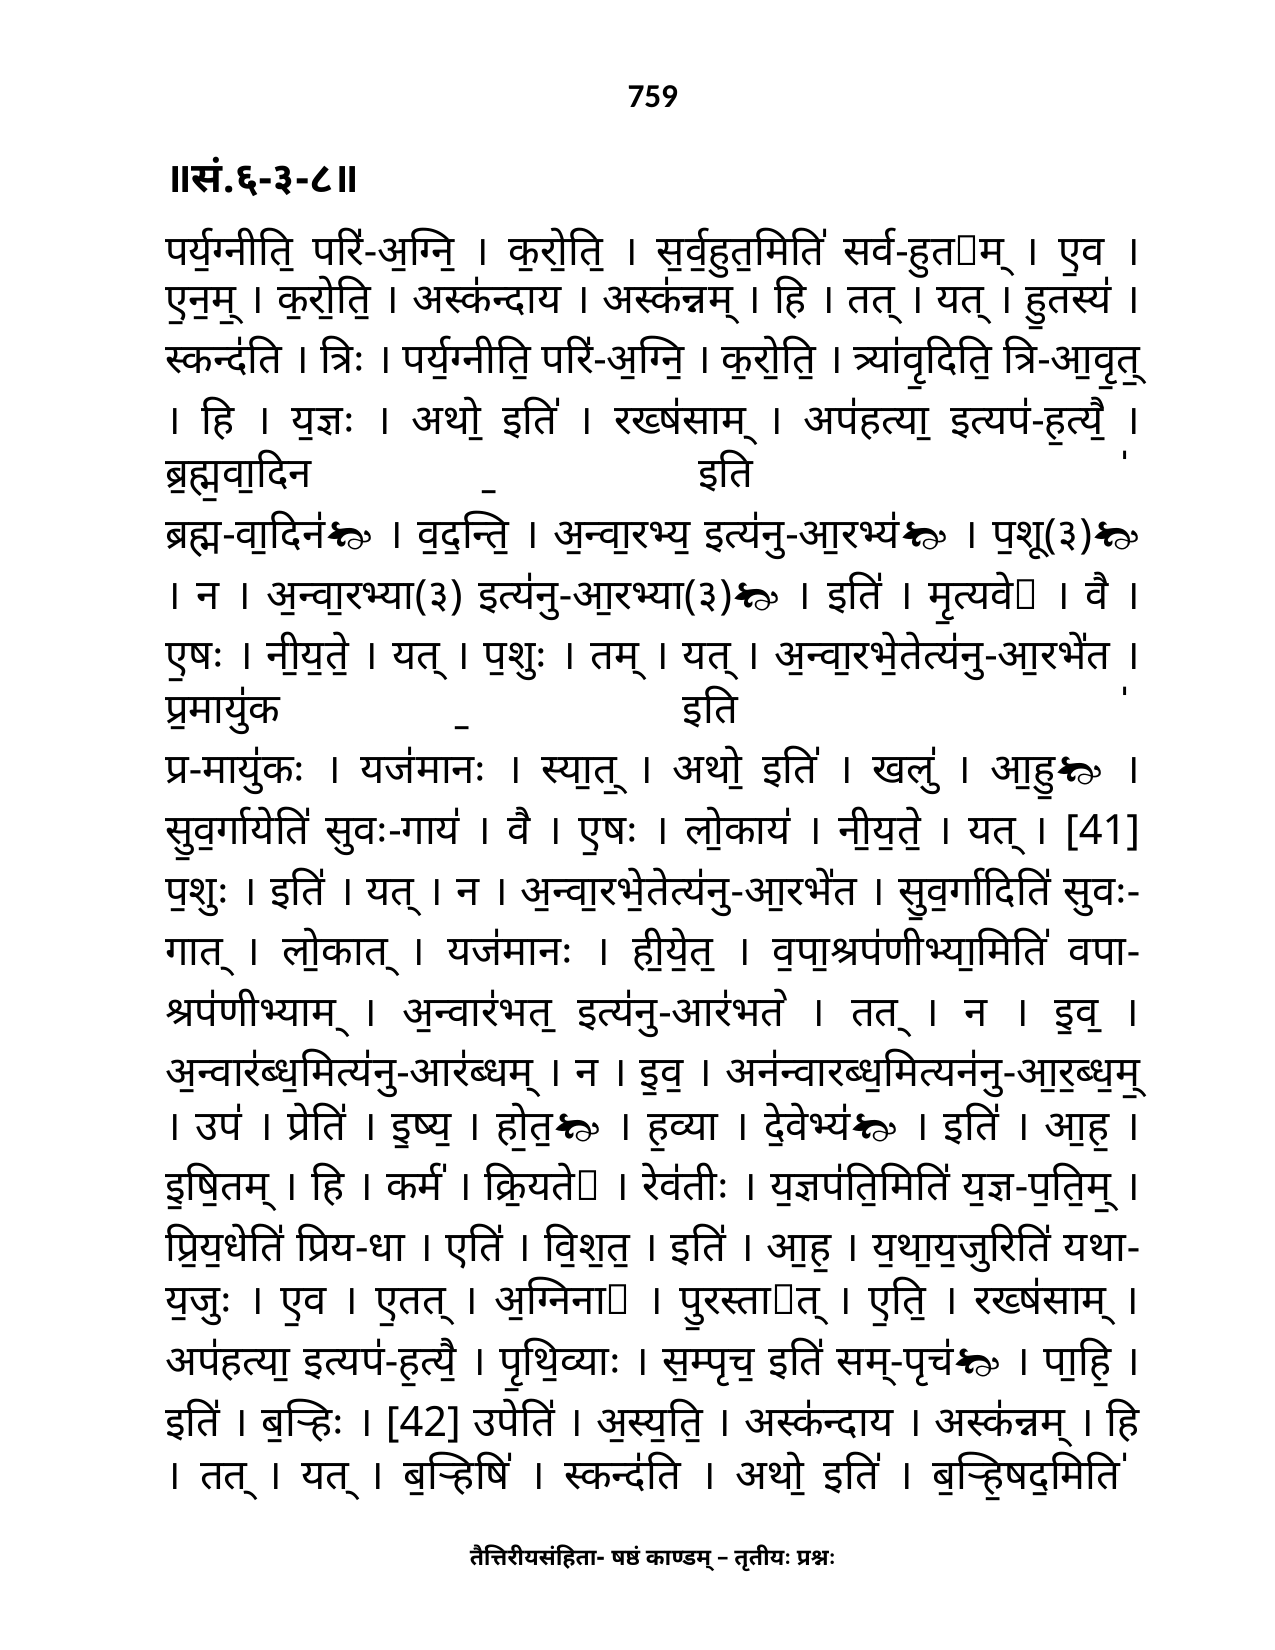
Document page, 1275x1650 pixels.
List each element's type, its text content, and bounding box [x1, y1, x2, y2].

text ॥सं.६-३-८॥ [165, 144, 1140, 204]
